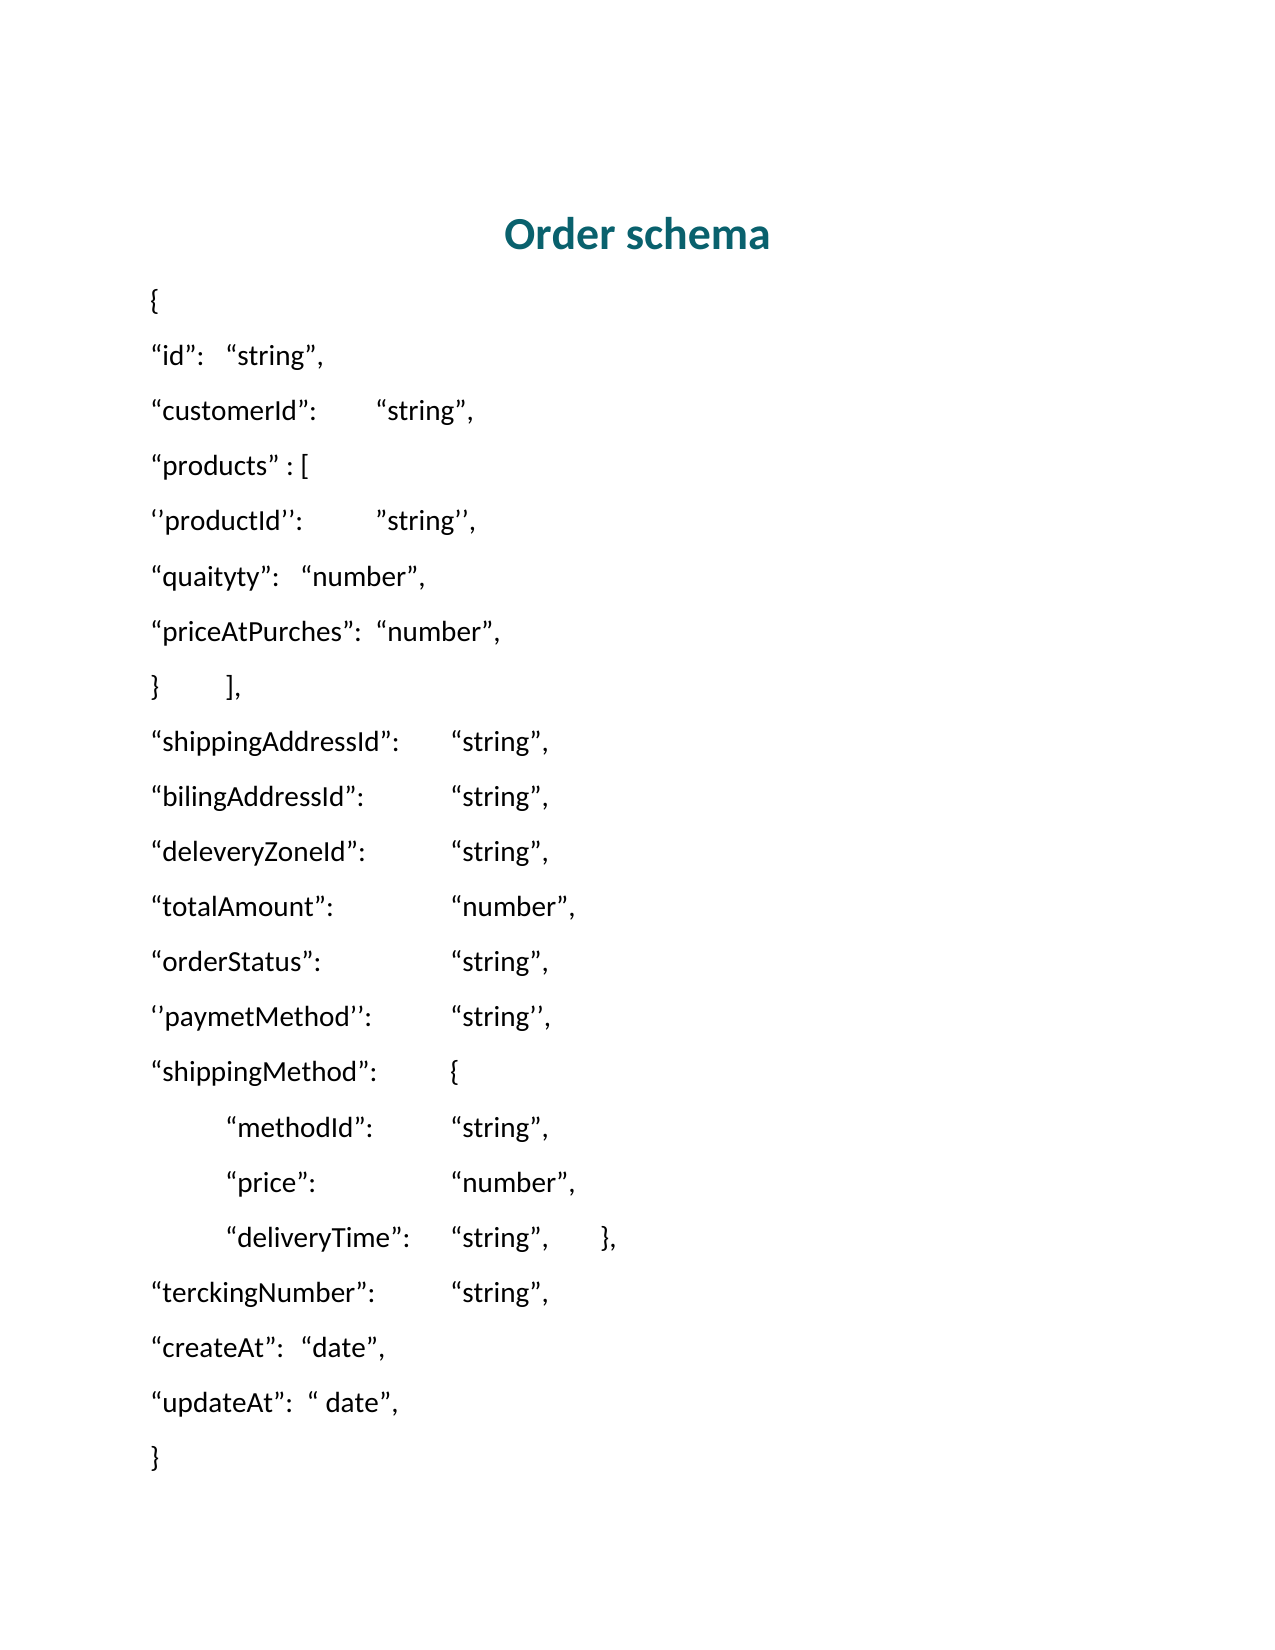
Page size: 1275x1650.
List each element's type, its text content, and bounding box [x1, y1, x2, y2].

text “orderStatus”: “string”, [150, 943, 1125, 979]
text “shippingAddressId”: “string”, [150, 723, 1125, 758]
text “createAt”: “date”, [150, 1329, 1125, 1365]
text “id”: “string”, [150, 337, 1125, 373]
text “deliveryTime”: “string”, }, [150, 1219, 1125, 1254]
text “price”: “number”, [150, 1164, 1125, 1199]
text “customerId”: “string”, [150, 392, 1125, 428]
text Order schema [150, 205, 1125, 261]
text ‘’productId’’: ”string’’, [150, 502, 1125, 538]
text ‘’paymetMethod’’: “string’’, [150, 998, 1125, 1034]
text “bilingAddressId”: “string”, [150, 778, 1125, 814]
text } [150, 1439, 1125, 1475]
text “deleveryZoneId”: “string”, [150, 833, 1125, 869]
text “priceAtPurches”: “number”, [150, 613, 1125, 648]
text “methodId”: “string”, [150, 1109, 1125, 1144]
text “terckingNumber”: “string”, [150, 1274, 1125, 1309]
text } ], [150, 668, 1125, 703]
text “totalAmount”: “number”, [150, 888, 1125, 924]
text { [150, 282, 1125, 318]
text “shippingMethod”: { [150, 1053, 1125, 1089]
text “updateAt”: “ date”, [150, 1384, 1125, 1420]
text “products” : [ [150, 447, 1125, 483]
text “quaityty”: “number”, [150, 558, 1125, 593]
